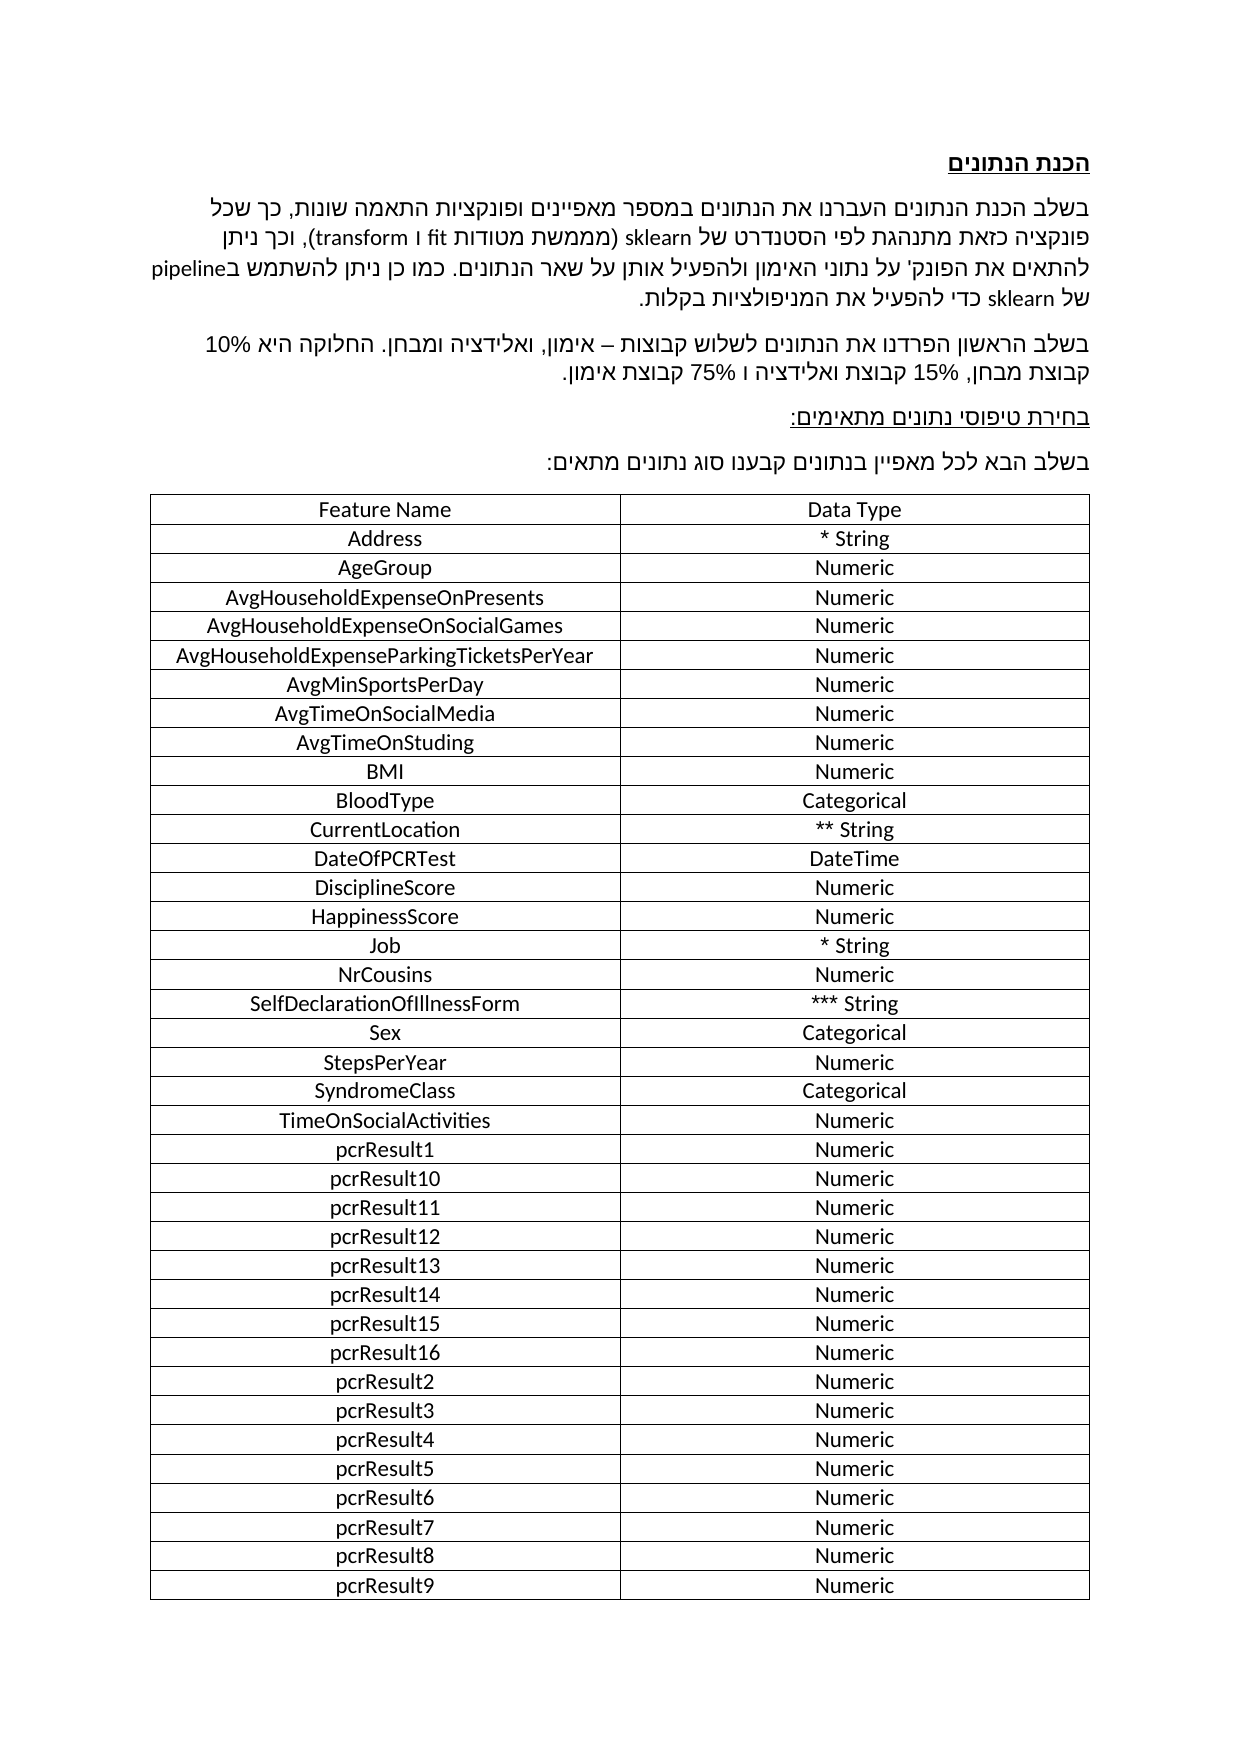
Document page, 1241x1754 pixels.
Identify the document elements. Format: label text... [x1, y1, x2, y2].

table_cell AvgHouseholdExpenseOnSocialGames [151, 612, 620, 640]
table_cell Numeric [621, 1309, 1089, 1337]
table_cell Numeric [621, 1396, 1089, 1424]
table_cell HappinessScore [151, 902, 620, 930]
table_cell Numeric [621, 1484, 1089, 1512]
table_cell pcrResult7 [151, 1513, 620, 1541]
table_cell Numeric [621, 699, 1089, 727]
table_cell Numeric [621, 1571, 1089, 1599]
table_cell Numeric [621, 1106, 1089, 1134]
table_cell String *** [621, 990, 1089, 1017]
table_cell pcrResult14 [151, 1280, 620, 1308]
table_cell Numeric [621, 612, 1089, 640]
table_cell pcrResult12 [151, 1222, 620, 1250]
table_cell Numeric [621, 670, 1089, 698]
table_cell BloodType [151, 786, 620, 814]
table_cell pcrResult2 [151, 1367, 620, 1395]
table_cell String * [621, 525, 1089, 552]
table_cell Numeric [621, 728, 1089, 756]
table_cell Address [151, 525, 620, 552]
table_cell Numeric [621, 902, 1089, 930]
table_cell Numeric [621, 1513, 1089, 1541]
table_header Feature Name [151, 495, 620, 523]
table_cell SelfDeclarationOfIllnessForm [151, 990, 620, 1017]
table_cell CurrentLocation [151, 815, 620, 843]
table_cell AvgTimeOnSocialMedia [151, 699, 620, 727]
table_cell DisciplineScore [151, 873, 620, 901]
table_cell Numeric [621, 960, 1089, 988]
table_cell DateTime [621, 844, 1089, 872]
table_cell Numeric [621, 1222, 1089, 1250]
table_cell pcrResult16 [151, 1338, 620, 1366]
table_cell Sex [151, 1019, 620, 1047]
text בשלב הראשון הפרדנו את הנתונים לשלוש קבוצות – אימון, ואלידציה ומבחן. החלוקה היא 10% קבוצת מבחן, 15% קבוצת ואלידציה ו 75% קבוצת אימון. [150, 331, 1090, 385]
table_cell pcrResult11 [151, 1193, 620, 1221]
table_cell Numeric [621, 1425, 1089, 1453]
text בחירת טיפוסי נתונים מתאימים: [150, 404, 1090, 431]
table_cell Categorical [621, 1019, 1089, 1047]
table_cell String * [621, 931, 1089, 959]
table_cell Numeric [621, 873, 1089, 901]
table_cell Numeric [621, 1164, 1089, 1192]
table_cell pcrResult5 [151, 1455, 620, 1482]
table_cell Job [151, 931, 620, 959]
table_cell BMI [151, 757, 620, 785]
table_cell Numeric [621, 1280, 1089, 1308]
table_cell pcrResult4 [151, 1425, 620, 1453]
table_cell Numeric [621, 641, 1089, 669]
table_cell Numeric [621, 1048, 1089, 1076]
table_cell AvgTimeOnStuding [151, 728, 620, 756]
table_cell AvgHouseholdExpenseParkingTicketsPerYear [151, 641, 620, 669]
table_cell StepsPerYear [151, 1048, 620, 1076]
table_cell AvgHouseholdExpenseOnPresents [151, 583, 620, 611]
table_cell Categorical [621, 1077, 1089, 1105]
table_cell Numeric [621, 757, 1089, 785]
table_cell NrCousins [151, 960, 620, 988]
table_cell Categorical [621, 786, 1089, 814]
table_cell Numeric [621, 583, 1089, 611]
table_cell pcrResult9 [151, 1571, 620, 1599]
table_cell Numeric [621, 1135, 1089, 1163]
table_cell Numeric [621, 1193, 1089, 1221]
table_cell Numeric [621, 554, 1089, 582]
table_cell pcrResult3 [151, 1396, 620, 1424]
table_cell pcrResult13 [151, 1251, 620, 1279]
table_cell AvgMinSportsPerDay [151, 670, 620, 698]
table_cell DateOfPCRTest [151, 844, 620, 872]
table_cell pcrResult8 [151, 1542, 620, 1570]
table_cell Numeric [621, 1338, 1089, 1366]
table_cell SyndromeClass [151, 1077, 620, 1105]
text בשלב הבא לכל מאפיין בנתונים קבענו סוג נתונים מתאים: [150, 449, 1090, 476]
table_cell Numeric [621, 1542, 1089, 1570]
table_header Data Type [621, 495, 1089, 523]
table_cell TimeOnSocialActivities [151, 1106, 620, 1134]
table_cell pcrResult15 [151, 1309, 620, 1337]
table_cell pcrResult10 [151, 1164, 620, 1192]
table_cell Numeric [621, 1455, 1089, 1482]
table_cell Numeric [621, 1367, 1089, 1395]
text הכנת הנתונים [150, 150, 1090, 176]
table_cell pcrResult1 [151, 1135, 620, 1163]
table_cell AgeGroup [151, 554, 620, 582]
table_cell pcrResult6 [151, 1484, 620, 1512]
table_cell Numeric [621, 1251, 1089, 1279]
text בשלב הכנת הנתונים העברנו את הנתונים במספר מאפיינים ופונקציות התאמה שונות, כך שכל פונקציה כזאת מתנהגת לפי הסטנדרט של sklearn (מממשת מטודות fit ו transform), וכך ניתן להתאים את הפונק' על נתוני האימון ולהפעיל אותן על שאר הנתונים. כמו כן ניתן להשתמש בpipeline של sklearn כדי להפעיל את המניפולציות בקלות. [150, 195, 1090, 312]
table_cell String ** [621, 815, 1089, 843]
